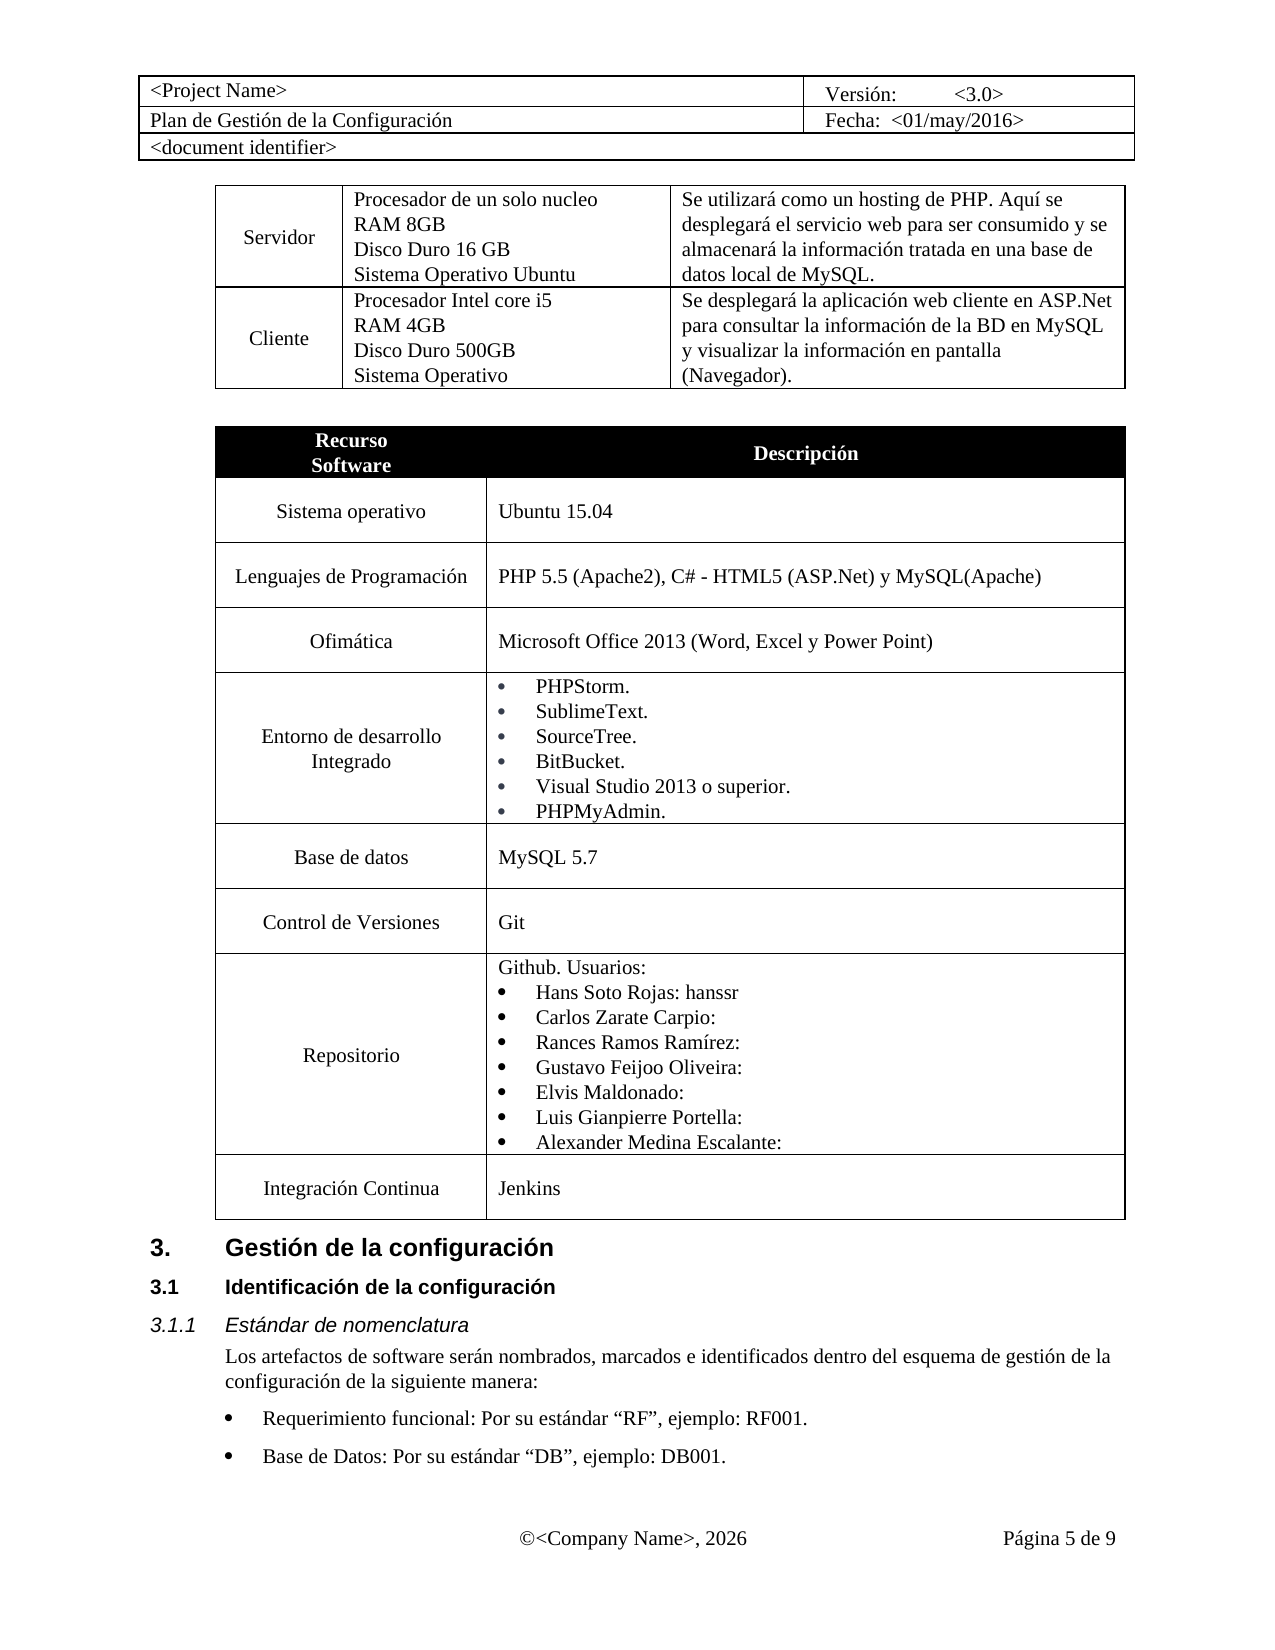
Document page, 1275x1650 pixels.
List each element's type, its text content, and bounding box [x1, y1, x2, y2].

table_cell Microsoft Office 2013 (Word, Excel y Power Point) [487, 608, 1124, 672]
subtitle Gestión de la configuración [150, 1233, 1125, 1261]
table_header Recurso Software [216, 427, 486, 477]
table_cell Ubuntu 15.04 [487, 478, 1124, 542]
subtitle Identificación de la configuración [150, 1274, 1125, 1299]
table_cell PHPStorm. SublimeText. SourceTree. BitBucket. Visual Studio 2013 o superior. PHPMyAdmin. [487, 673, 1124, 823]
table_cell PHP 5.5 (Apache2), C# - HTML5 (ASP.Net) y MySQL(Apache) [487, 543, 1124, 607]
table_cell Git [487, 889, 1124, 953]
table_cell MySQL 5.7 [487, 824, 1124, 888]
table_cell Se utilizará como un hosting de PHP. Aquí se desplegará el servicio web para ser consumido y se almacenará la información tratada en una base de datos local de MySQL. [671, 186, 1124, 286]
table_cell Jenkins [487, 1155, 1124, 1219]
table_cell Lenguajes de Programación [216, 543, 486, 607]
table_cell Control de Versiones [216, 889, 486, 953]
table_cell Servidor [216, 186, 342, 286]
table_cell Integración Continua [216, 1155, 486, 1219]
table_cell Procesador de un solo nucleo RAM 8GB Disco Duro 16 GB Sistema Operativo Ubuntu [343, 186, 670, 286]
list Base de Datos: Por su estándar “DB”, ejemplo: DB001. [225, 1443, 1125, 1468]
table_header Descripción [487, 427, 1124, 477]
table_cell Se desplegará la aplicación web cliente en ASP.Net para consultar la información de la BD en MySQL y visualizar la información en pantalla (Navegador). [671, 288, 1124, 387]
table_cell Github. Usuarios: Hans Soto Rojas: hanssr Carlos Zarate Carpio: Rances Ramos Ramírez: Gustavo Feijoo Oliveira: Elvis Maldonado: Luis Gianpierre Portella: Alexander Medina Escalante: [487, 954, 1124, 1154]
table_cell Base de datos [216, 824, 486, 888]
subtitle Estándar de nomenclatura [150, 1311, 1125, 1336]
table_cell Repositorio [216, 954, 486, 1154]
text Los artefactos de software serán nombrados, marcados e identificados dentro del esquema de gestión de la configuración de la siguiente manera: [225, 1343, 1125, 1393]
table_cell Cliente [216, 288, 342, 387]
list Requerimiento funcional: Por su estándar “RF”, ejemplo: RF001. [225, 1405, 1125, 1430]
table_cell Sistema operativo [216, 478, 486, 542]
table_cell Procesador Intel core i5 RAM 4GB Disco Duro 500GB Sistema Operativo [343, 288, 670, 387]
table_cell Entorno de desarrollo Integrado [216, 673, 486, 823]
table_cell Ofimática [216, 608, 486, 672]
